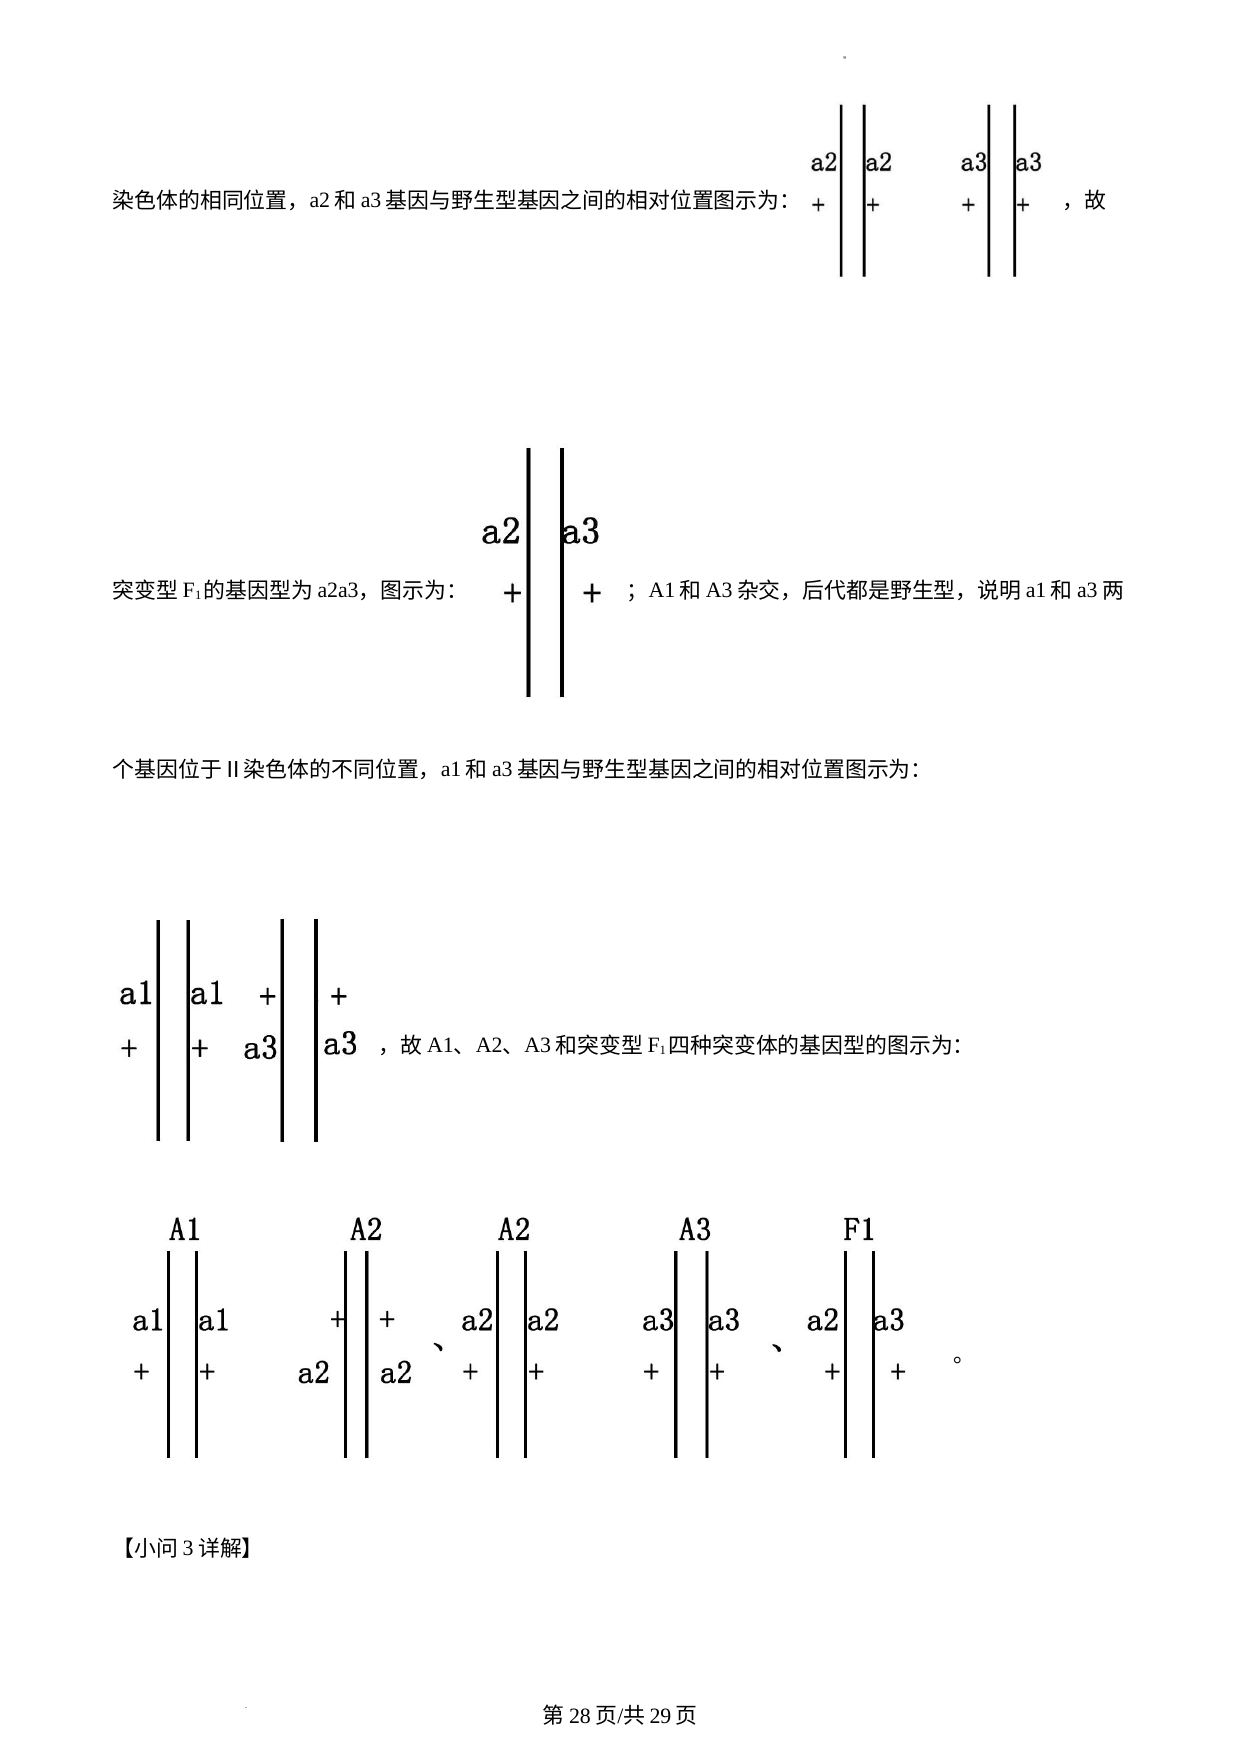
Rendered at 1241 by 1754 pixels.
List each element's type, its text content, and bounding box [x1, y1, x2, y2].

picture [467, 443, 612, 709]
picture [112, 914, 364, 1152]
text 【小问3详解】 [112, 1531, 1128, 1563]
picture [112, 1190, 932, 1478]
picture [801, 101, 1049, 285]
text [112, 102, 1128, 1174]
